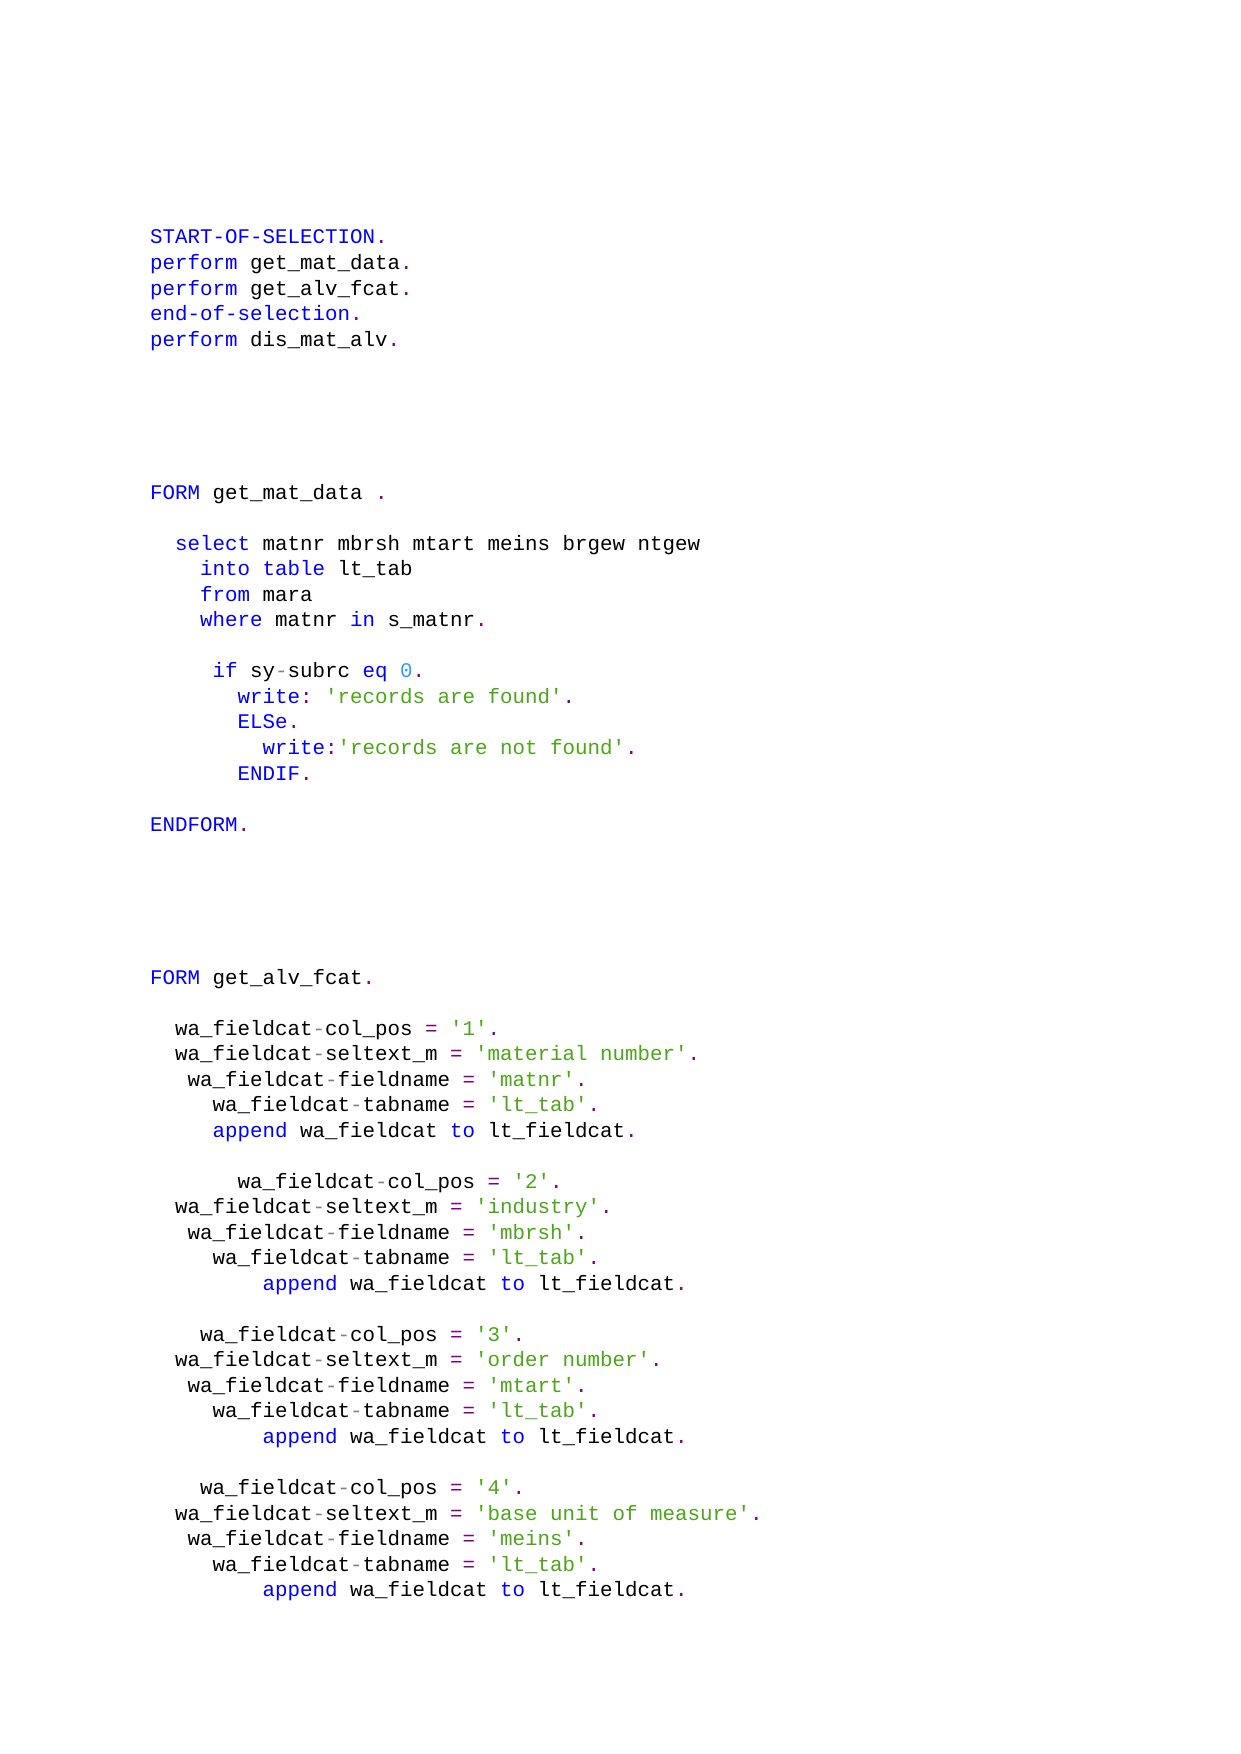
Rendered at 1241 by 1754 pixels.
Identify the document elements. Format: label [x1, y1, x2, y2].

text [150, 150, 1090, 1603]
